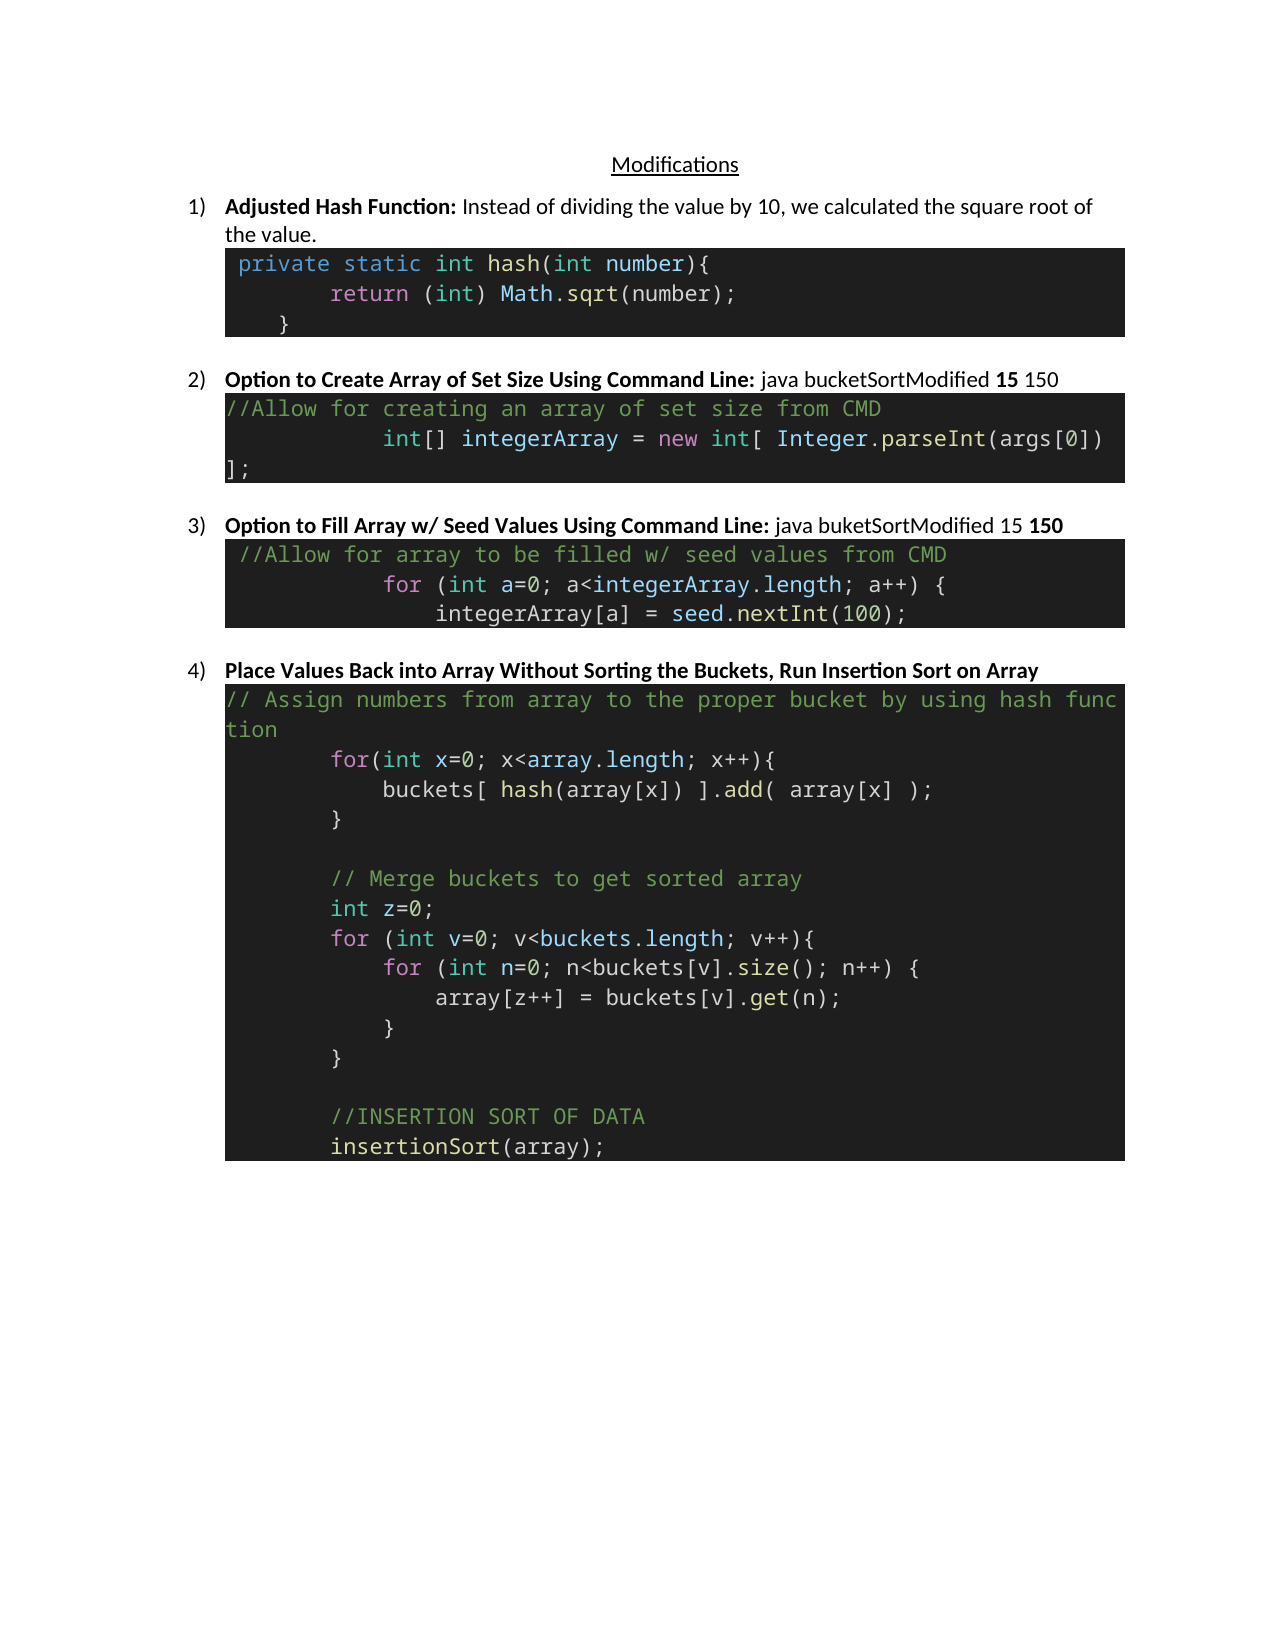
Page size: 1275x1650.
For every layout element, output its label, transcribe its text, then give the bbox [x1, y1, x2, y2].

list //Allow for creating an array of set size from CMD [225, 393, 1125, 423]
list for (int a=0; a<integerArray.length; a++) { [225, 569, 1125, 598]
list Place Values Back into Array Without Sorting the Buckets, Run Insertion Sort on Array [187, 656, 1125, 684]
list insertionSort(array); [225, 1131, 1125, 1161]
list // Assign numbers from array to the proper bucket by using hash function [225, 684, 1125, 744]
list } [225, 1042, 1125, 1072]
list // Merge buckets to get sorted array [225, 863, 1125, 893]
list //Allow for array to be filled w/ seed values from CMD [225, 539, 1125, 569]
list array[z++] = buckets[v].get(n); [225, 982, 1125, 1012]
list return (int) Math.sqrt(number); [225, 278, 1125, 308]
list int z=0; [225, 893, 1125, 923]
list Adjusted Hash Function: Instead of dividing the value by 10, we calculated the square root of the value. [187, 192, 1125, 248]
list integerArray[a] = seed.nextInt(100); [225, 598, 1125, 628]
list Option to Create Array of Set Size Using Command Line: java bucketSortModified 15 150 [187, 365, 1125, 393]
list } [225, 1012, 1125, 1042]
list int[] integerArray = new int[ Integer.parseInt(args[0]) ]; [225, 423, 1125, 483]
list Modifications [225, 150, 1125, 178]
list } [225, 803, 1125, 833]
list private static int hash(int number){ [225, 248, 1125, 278]
list buckets[ hash(array[x]) ].add( array[x] ); [225, 774, 1125, 803]
list //INSERTION SORT OF DATA [225, 1101, 1125, 1131]
list Option to Fill Array w/ Seed Values Using Command Line: java buketSortModified 15 150 [187, 511, 1125, 539]
list for (int v=0; v<buckets.length; v++){ [225, 923, 1125, 952]
list } [225, 308, 1125, 337]
list for(int x=0; x<array.length; x++){ [225, 744, 1125, 774]
list for (int n=0; n<buckets[v].size(); n++) { [225, 952, 1125, 982]
